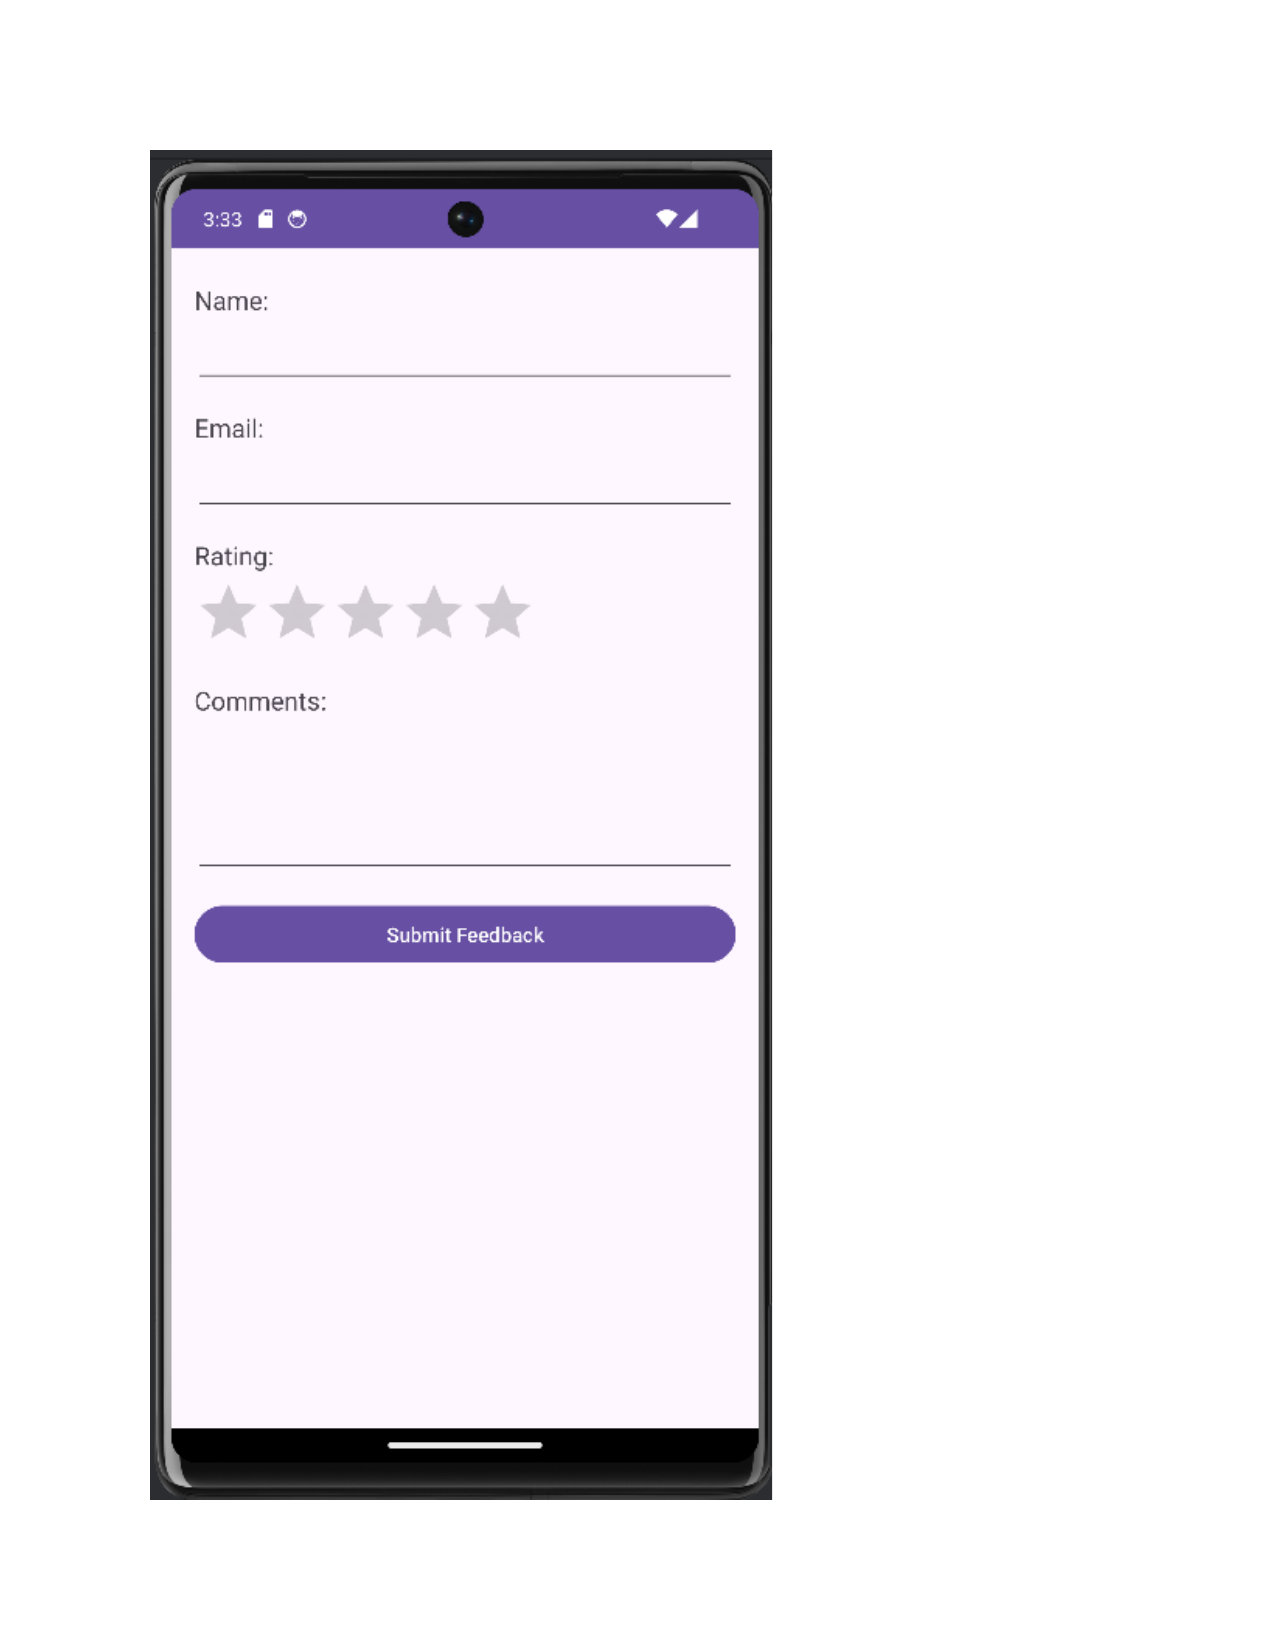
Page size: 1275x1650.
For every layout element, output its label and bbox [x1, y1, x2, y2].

picture [150, 150, 773, 1500]
